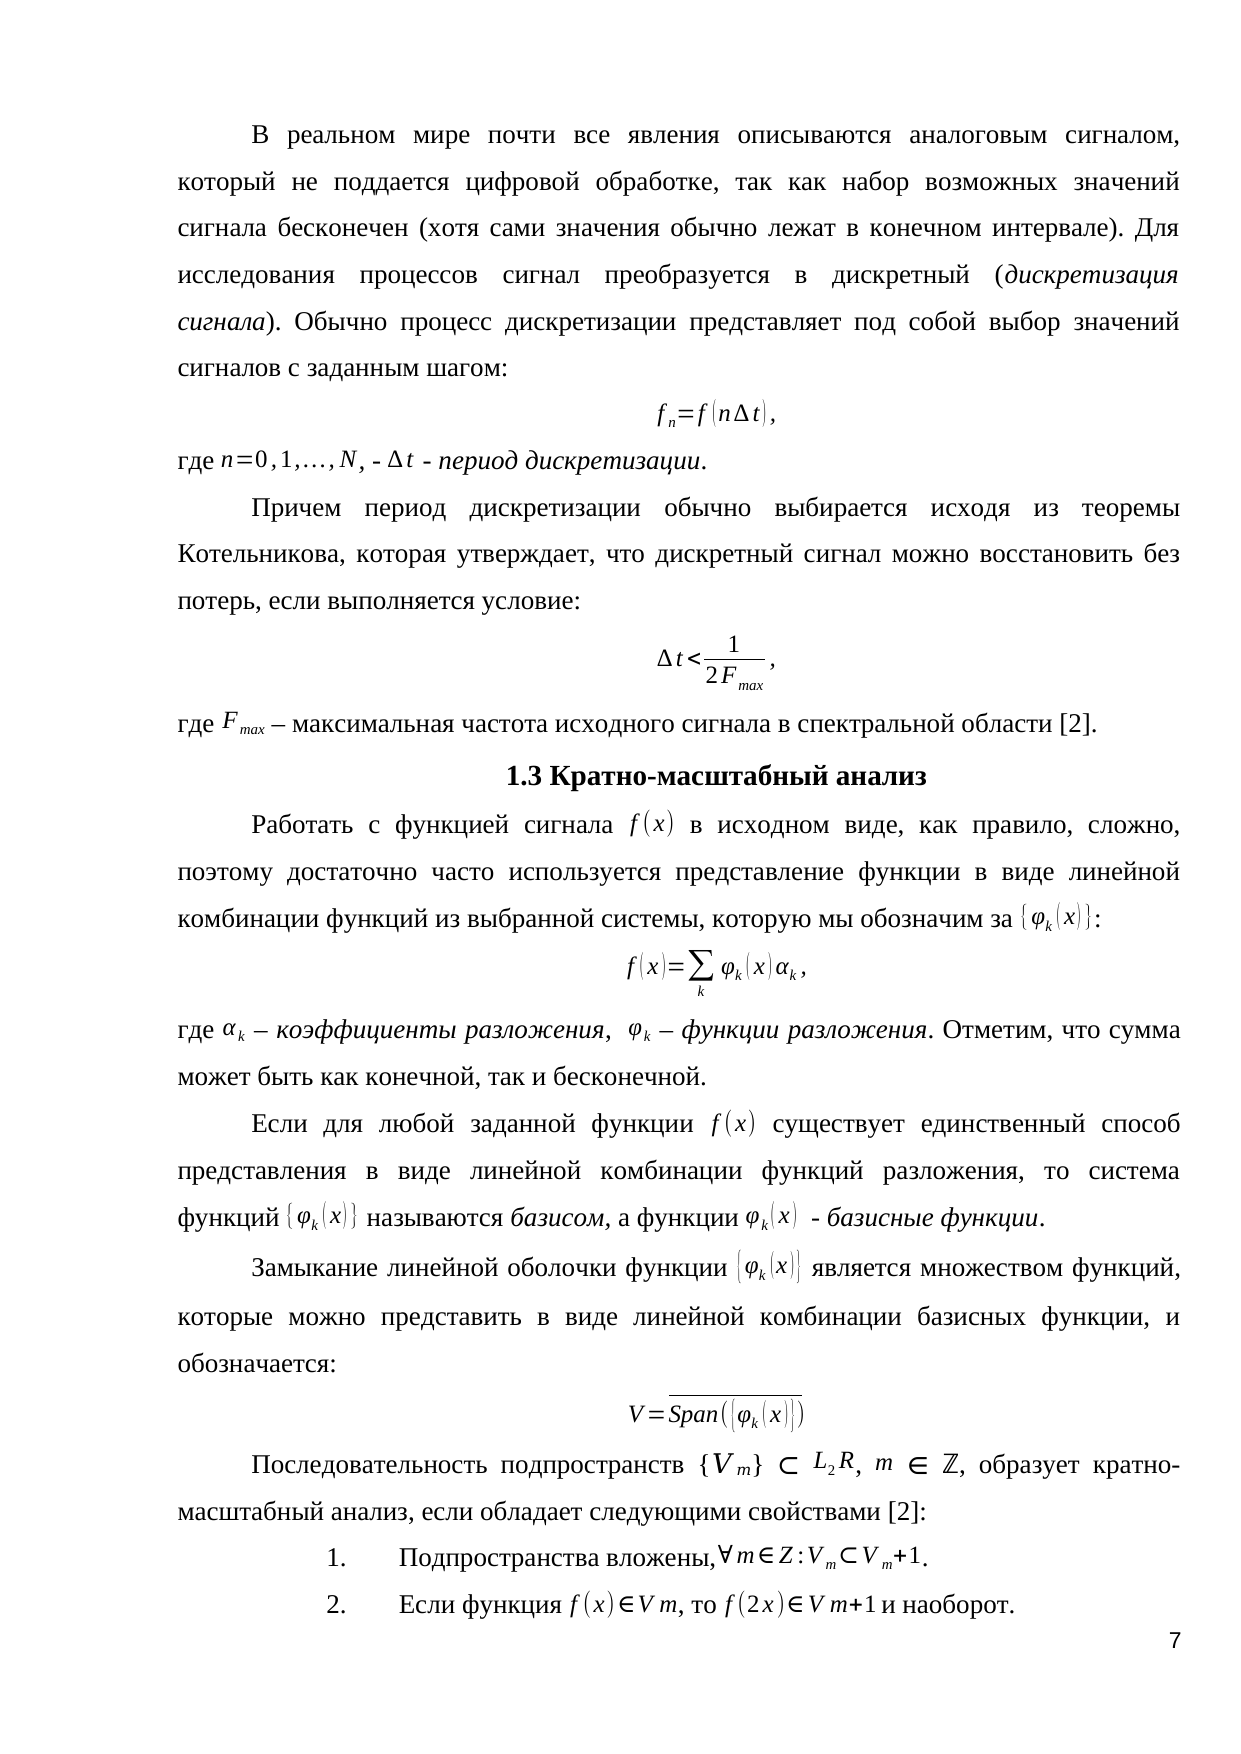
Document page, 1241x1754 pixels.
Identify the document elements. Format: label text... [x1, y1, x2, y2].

list Если функция , то и наоборот. [252, 1588, 1181, 1619]
subtitle 1.3 Кратно-масштабный анализ [177, 758, 1181, 791]
text Работать с функцией сигнала в исходном виде, как правило, сложно, поэтому достаточно часто используется представление функции в виде линейной комбинации функций из выбранной системы, которую мы обозначим за : [177, 808, 1181, 934]
text В реальном мире почти все явления описываются аналоговым сигналом, который не поддается цифровой обработке, так как набор возможных значений сигнала бесконечен (хотя сами значения обычно лежат в конечном интервале). Для исследования процессов сигнал преобразуется в дискретный (дискретизация сигнала). Обычно процесс дискретизации представляет под собой выбор значений сигналов с заданным шагом: [177, 118, 1181, 383]
text Последовательность подпространств {𝑉𝑚} ⊂ , ∈ ℤ, образует кратно-масштабный анализ, если обладает следующими свойствами [2]: [177, 1446, 1181, 1526]
list Подпространства вложены,. [252, 1541, 1181, 1573]
text Причем период дискретизации обычно выбирается исходя из теоремы Котельникова, которая утверждает, что дискретный сигнал можно восстановить без потерь, если выполняется условие: [177, 491, 1181, 615]
text где – максимальная частота исходного сигнала в спектральной области [2]. [177, 707, 1181, 738]
text где , - - период дискретизации. [177, 444, 1181, 475]
text где – коэффициенты разложения, – функции разложения. Отметим, что сумма может быть как конечной, так и бесконечной. [177, 1013, 1181, 1092]
text Если для любой заданной функции существует единственный способ представления в виде линейной комбинации функций разложения, то система функций называются базисом, а функции - базисные функции. [177, 1107, 1181, 1233]
text Замыкание линейной оболочки функции является множеством функций, которые можно представить в виде линейной комбинации базисных функции, и обозначается: [177, 1249, 1181, 1378]
